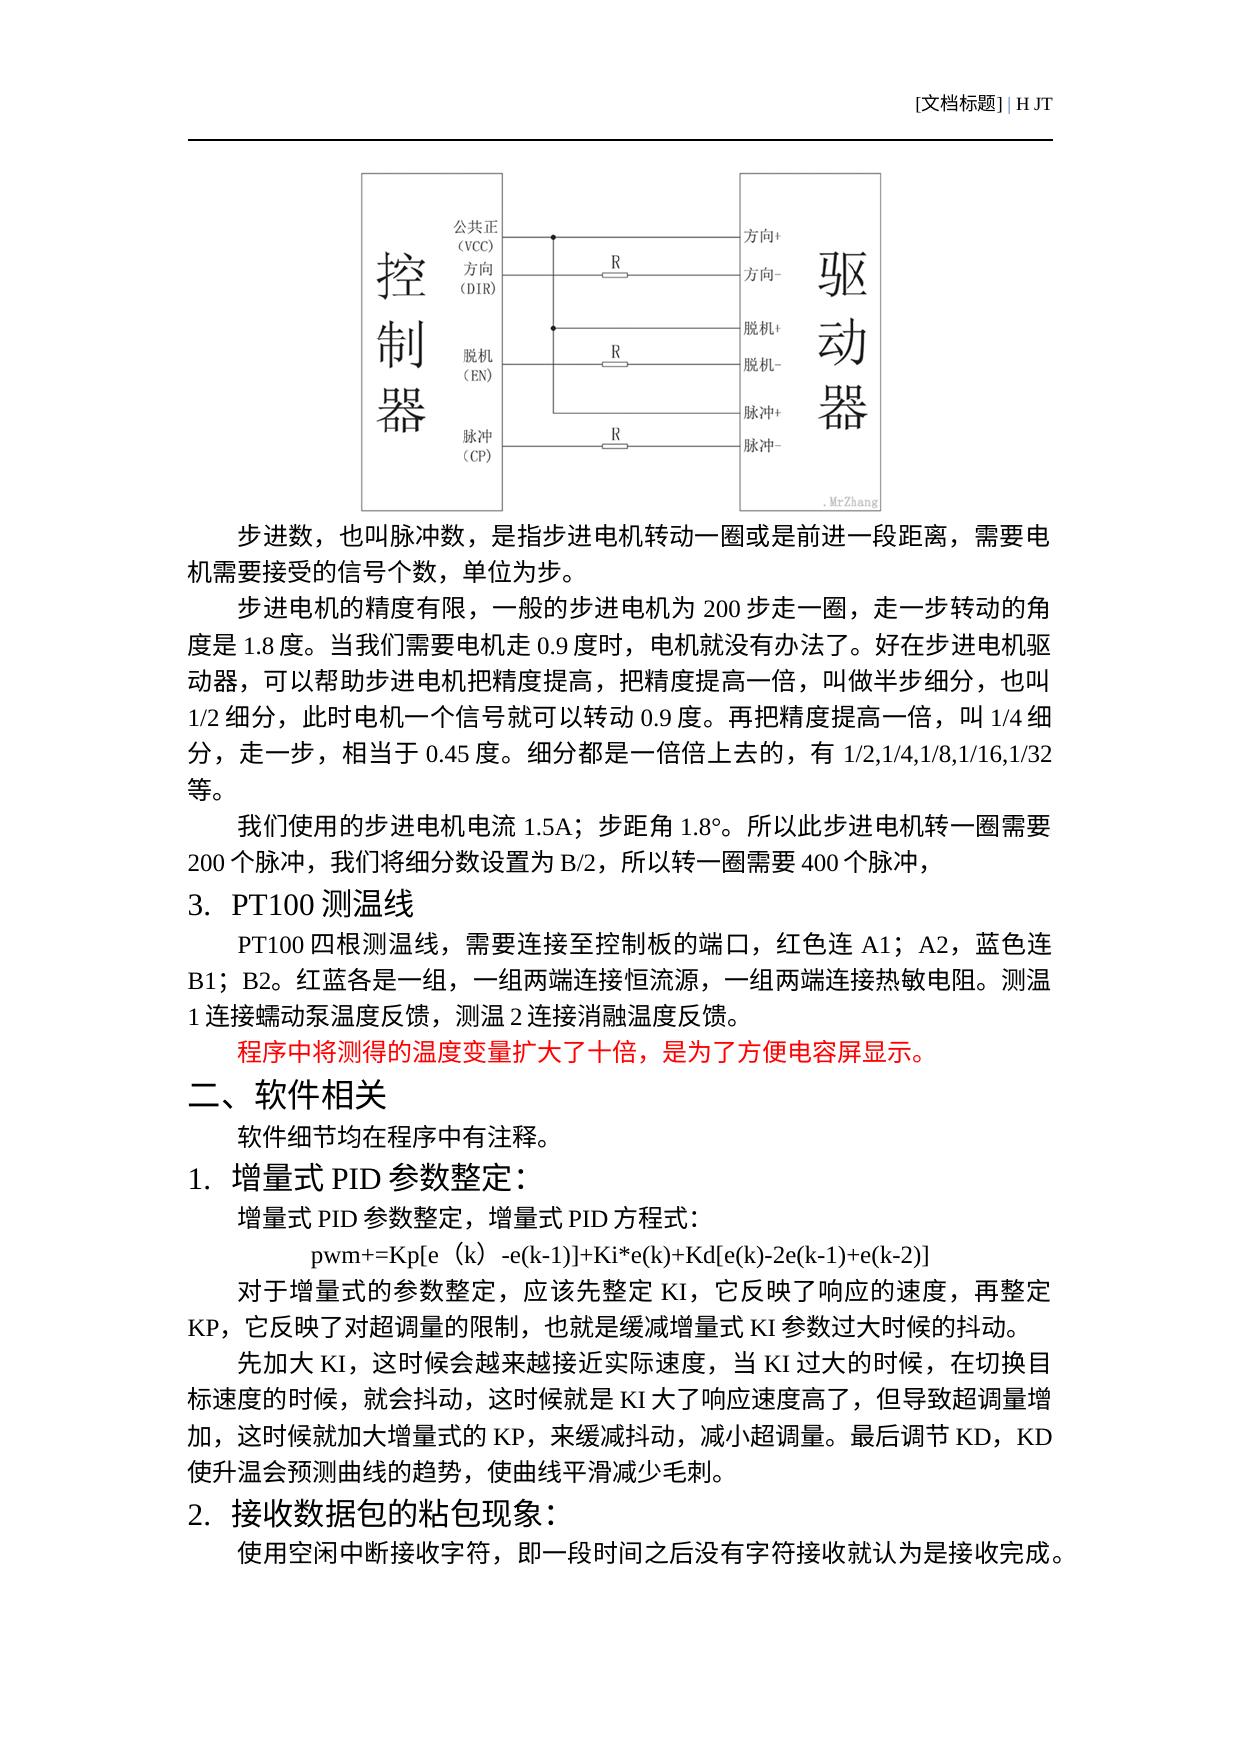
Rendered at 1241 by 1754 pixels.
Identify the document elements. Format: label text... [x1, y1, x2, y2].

text 增量式PID参数整定，增量式PID方程式： [187, 1199, 1053, 1235]
text pwm+=Kp[e（k）-e(k-1)]+Ki*e(k)+Kd[e(k)-2e(k-1)+e(k-2)] [187, 1235, 1053, 1271]
subtitle 增量式PID参数整定： [187, 1153, 1053, 1199]
text 先加大KI，这时候会越来越接近实际速度，当KI过大的时候，在切换目标速度的时候，就会抖动，这时候就是KI大了响应速度高了，但导致超调量增加，这时候就加大增量式的KP，来缓减抖动，减小超调量。最后调节KD，KD使升温会预测曲线的趋势，使曲线平滑减少毛刺。 [187, 1344, 1053, 1489]
text 我们使用的步进电机电流1.5A；步距角1.8°。所以此步进电机转一圈需要200个脉冲，我们将细分数设置为B/2，所以转一圈需要400个脉冲， [187, 806, 1053, 879]
subtitle 接收数据包的粘包现象： [187, 1489, 1053, 1534]
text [187, 1534, 1053, 1570]
text 步进电机的精度有限，一般的步进电机为200步走一圈，走一步转动的角度是1.8度。当我们需要电机走0.9度时，电机就没有办法了。好在步进电机驱动器，可以帮助步进电机把精度提高，把精度提高一倍，叫做半步细分，也叫1/2细分，此时电机一个信号就可以转动0.9度。再把精度提高一倍，叫1/4细分，走一步，相当于0.45度。细分都是一倍倍上去的，有1/2,1/4,1/8,1/16,1/32等。 [187, 589, 1053, 806]
text 软件细节均在程序中有注释。 [187, 1117, 1053, 1153]
subtitle 软件相关 [187, 1069, 1053, 1117]
text 程序中将测得的温度变量扩大了十倍，是为了方便电容屏显示。 [187, 1033, 1053, 1069]
text 对于增量式的参数整定，应该先整定KI，它反映了响应的速度，再整定KP，它反映了对超调量的限制，也就是缓减增量式KI参数过大时候的抖动。 [187, 1271, 1053, 1344]
text PT100四根测温线，需要连接至控制板的端口，红色连A1；A2，蓝色连B1；B2。红蓝各是一组，一组两端连接恒流源，一组两端连接热敏电阻。测温1连接蠕动泵温度反馈，测温2连接消融温度反馈。 [187, 924, 1053, 1033]
subtitle PT100测温线 [187, 879, 1053, 924]
text 步进数，也叫脉冲数，是指步进电机转动一圈或是前进一段距离，需要电机需要接受的信号个数，单位为步。 [187, 516, 1053, 589]
picture [348, 162, 892, 517]
